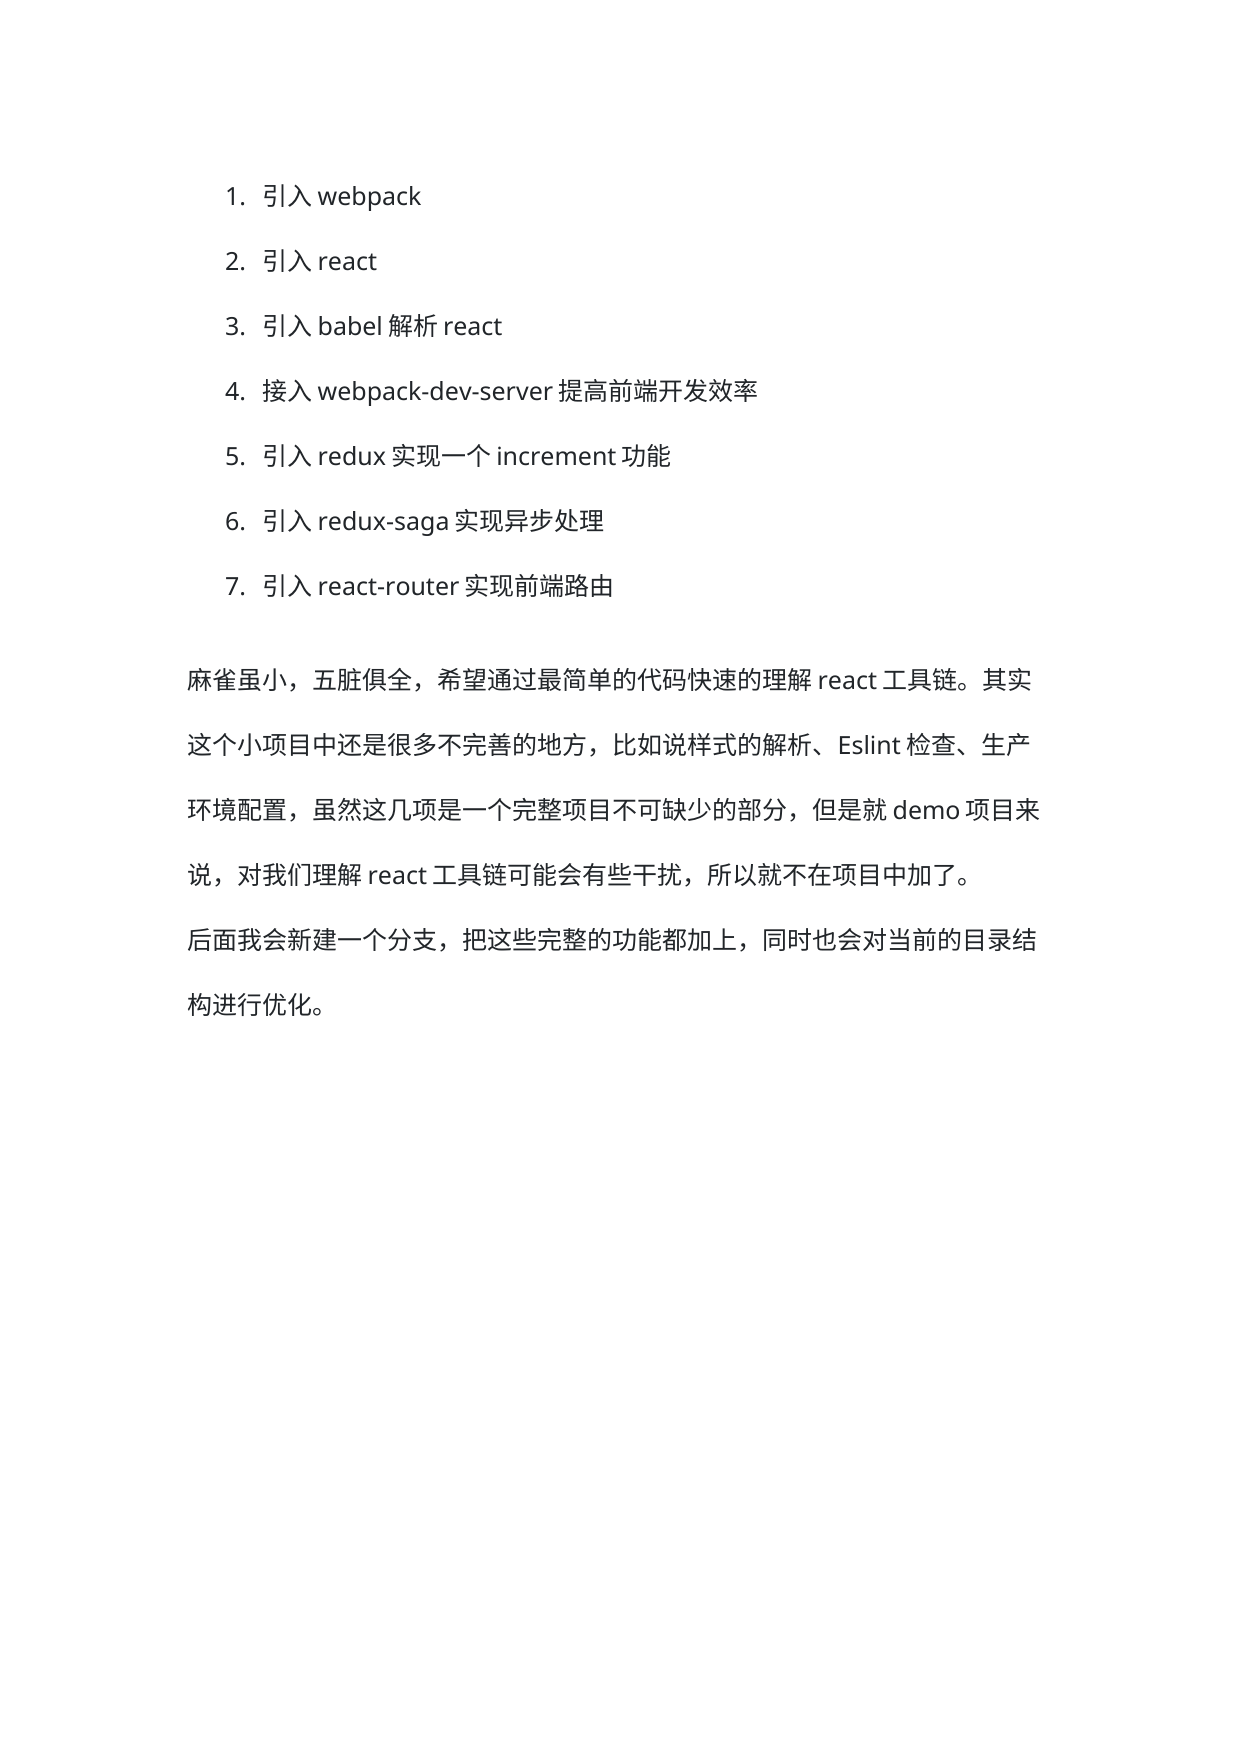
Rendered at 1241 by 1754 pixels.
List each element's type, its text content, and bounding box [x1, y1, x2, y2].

list 引入redux实现一个increment功能 [225, 422, 1053, 487]
list 接入webpack-dev-server提高前端开发效率 [225, 357, 1053, 422]
list 引入react-router实现前端路由 [225, 552, 1053, 617]
list 引入babel解析react [225, 292, 1053, 357]
text 麻雀虽小，五脏俱全，希望通过最简单的代码快速的理解react工具链。其实这个小项目中还是很多不完善的地方，比如说样式的解析、Eslint检查、生产环境配置，虽然这几项是一个完整项目不可缺少的部分，但是就demo项目来说，对我们理解react工具链可能会有些干扰，所以就不在项目中加了。 后面我会新建一个分支，把这些完整的功能都加上，同时也会对当前的目录结构进行优化。 [187, 646, 1053, 1036]
list 引入redux-saga实现异步处理 [225, 487, 1053, 552]
list 引入webpack [225, 162, 1053, 227]
list 引入react [225, 227, 1053, 292]
